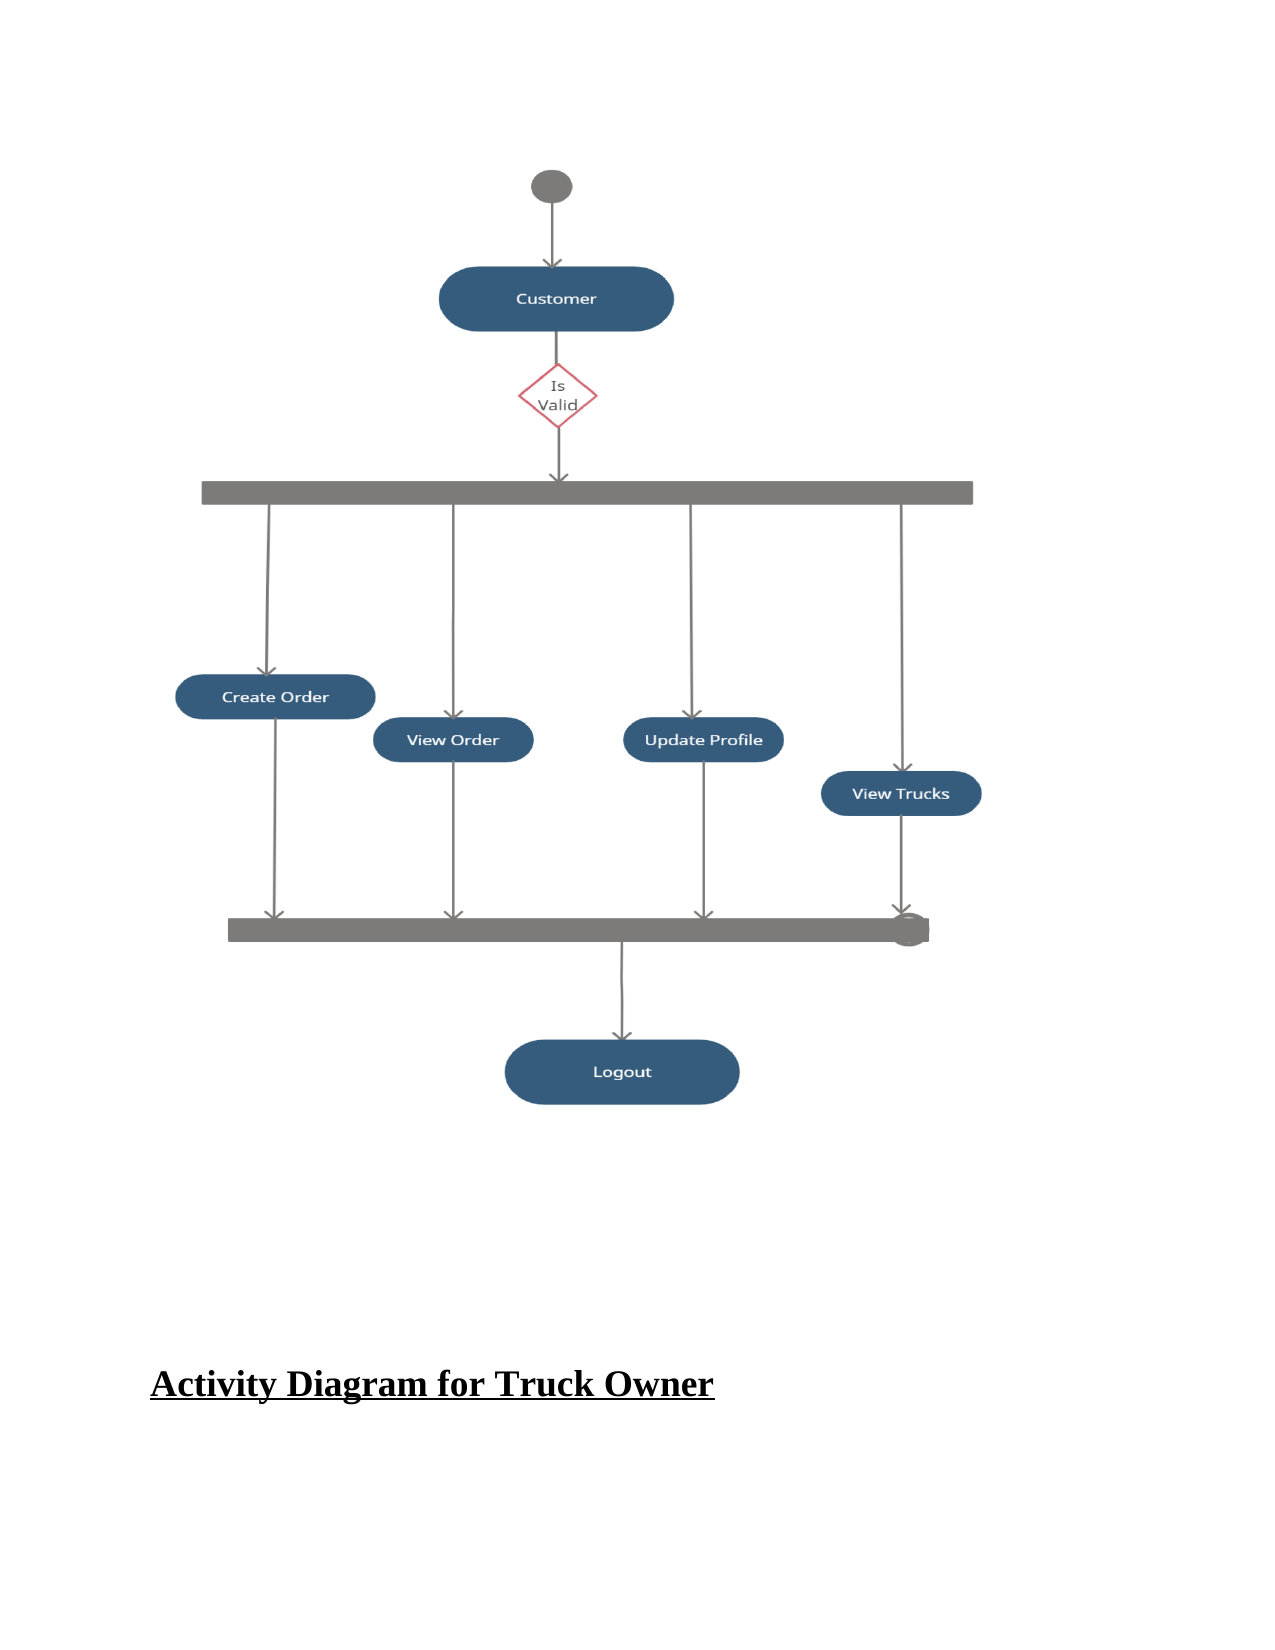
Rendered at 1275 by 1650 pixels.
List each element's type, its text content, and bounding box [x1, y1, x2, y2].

text Activity Diagram for Truck Owner [150, 1361, 1125, 1404]
picture [150, 150, 1007, 1125]
